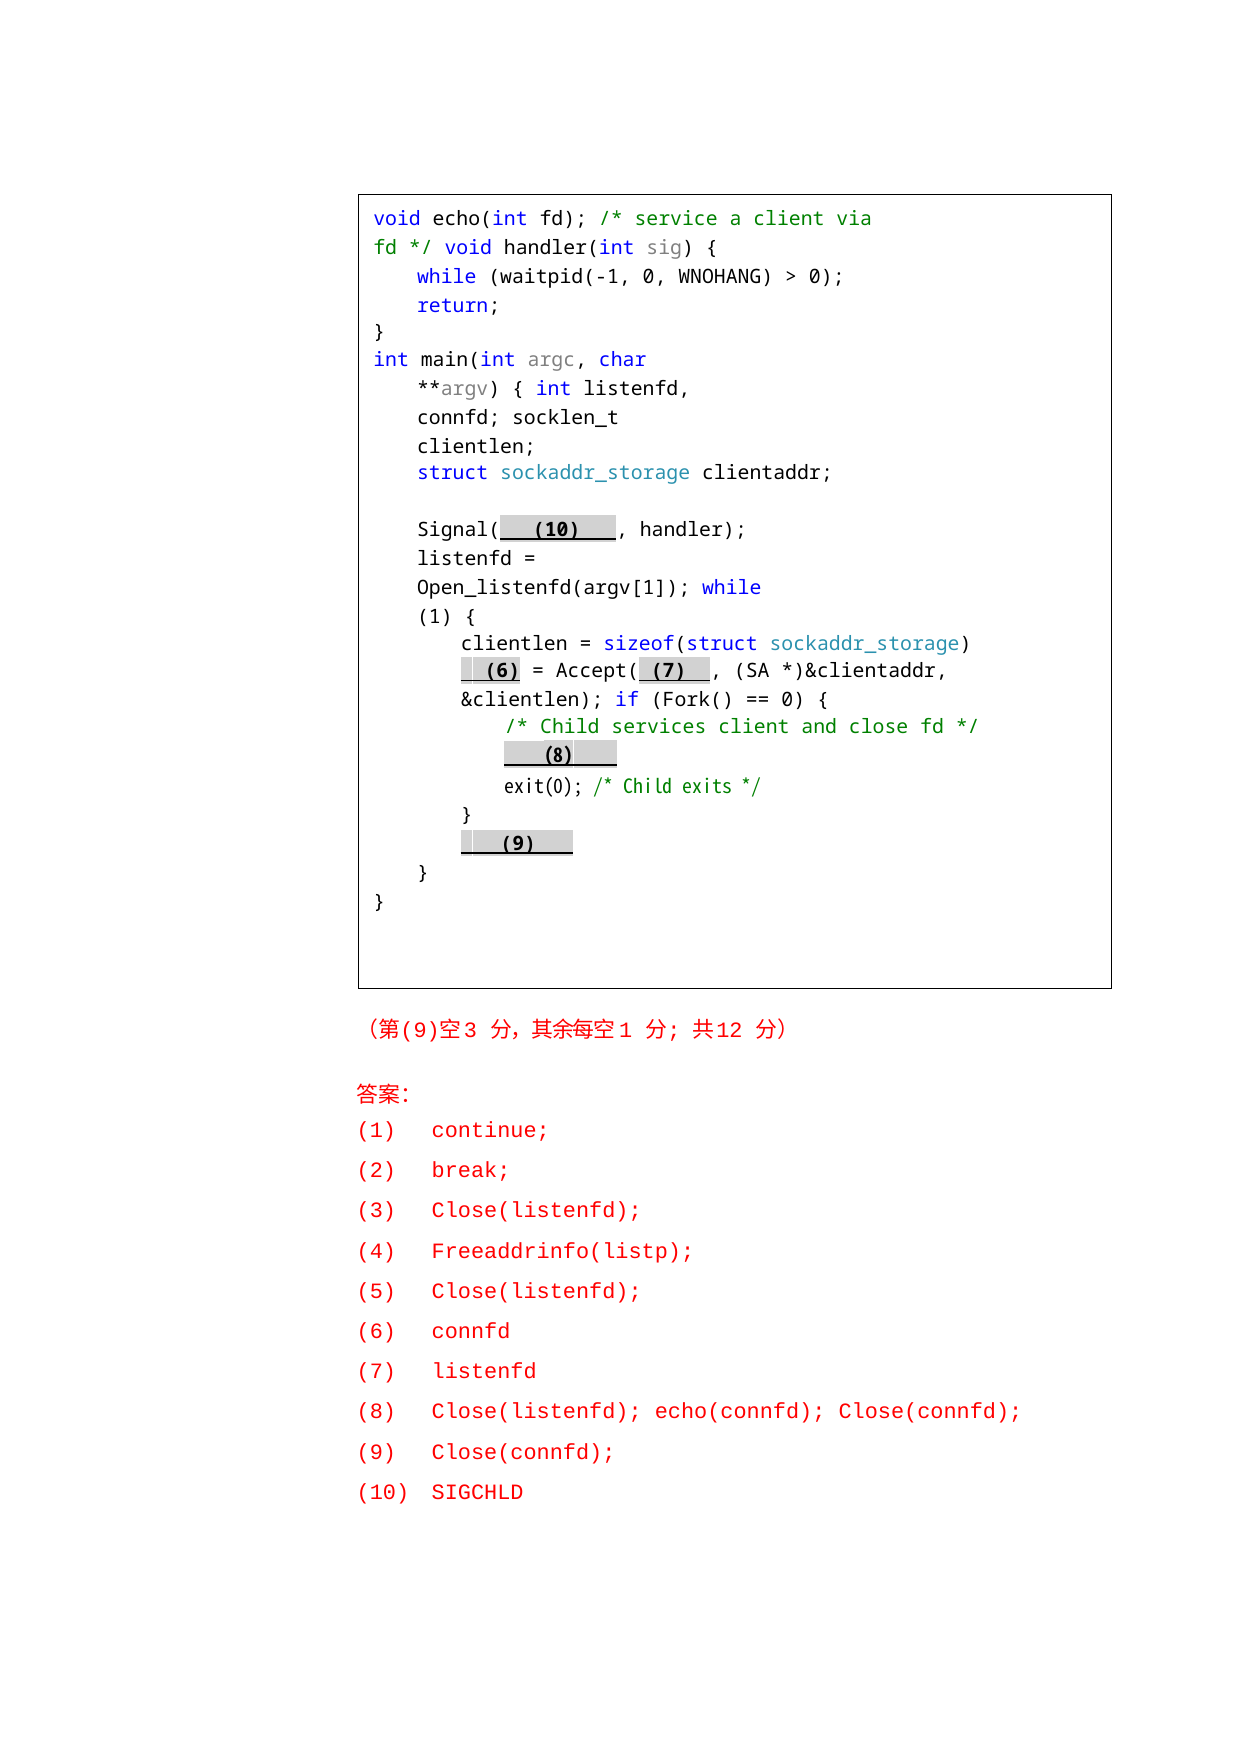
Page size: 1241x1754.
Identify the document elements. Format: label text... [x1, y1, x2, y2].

list Close(listenfd); [356, 1196, 1053, 1228]
text 答案： [356, 1077, 1053, 1109]
list listenfd [356, 1357, 1053, 1389]
list continue; [356, 1115, 1053, 1148]
list break; [356, 1156, 1053, 1188]
list Close(listenfd); [356, 1276, 1053, 1309]
list Close(connfd); [356, 1437, 1053, 1469]
text （第(9)空 3 分，其余每空 1 分; 共 12 分） [356, 1011, 1053, 1044]
list connfd [356, 1316, 1053, 1349]
list Freeaddrinfo(listp); [356, 1236, 1053, 1268]
list Close(listenfd); echo(connfd); Close(connfd); [356, 1397, 1053, 1429]
list SIGCHLD [356, 1477, 1053, 1510]
